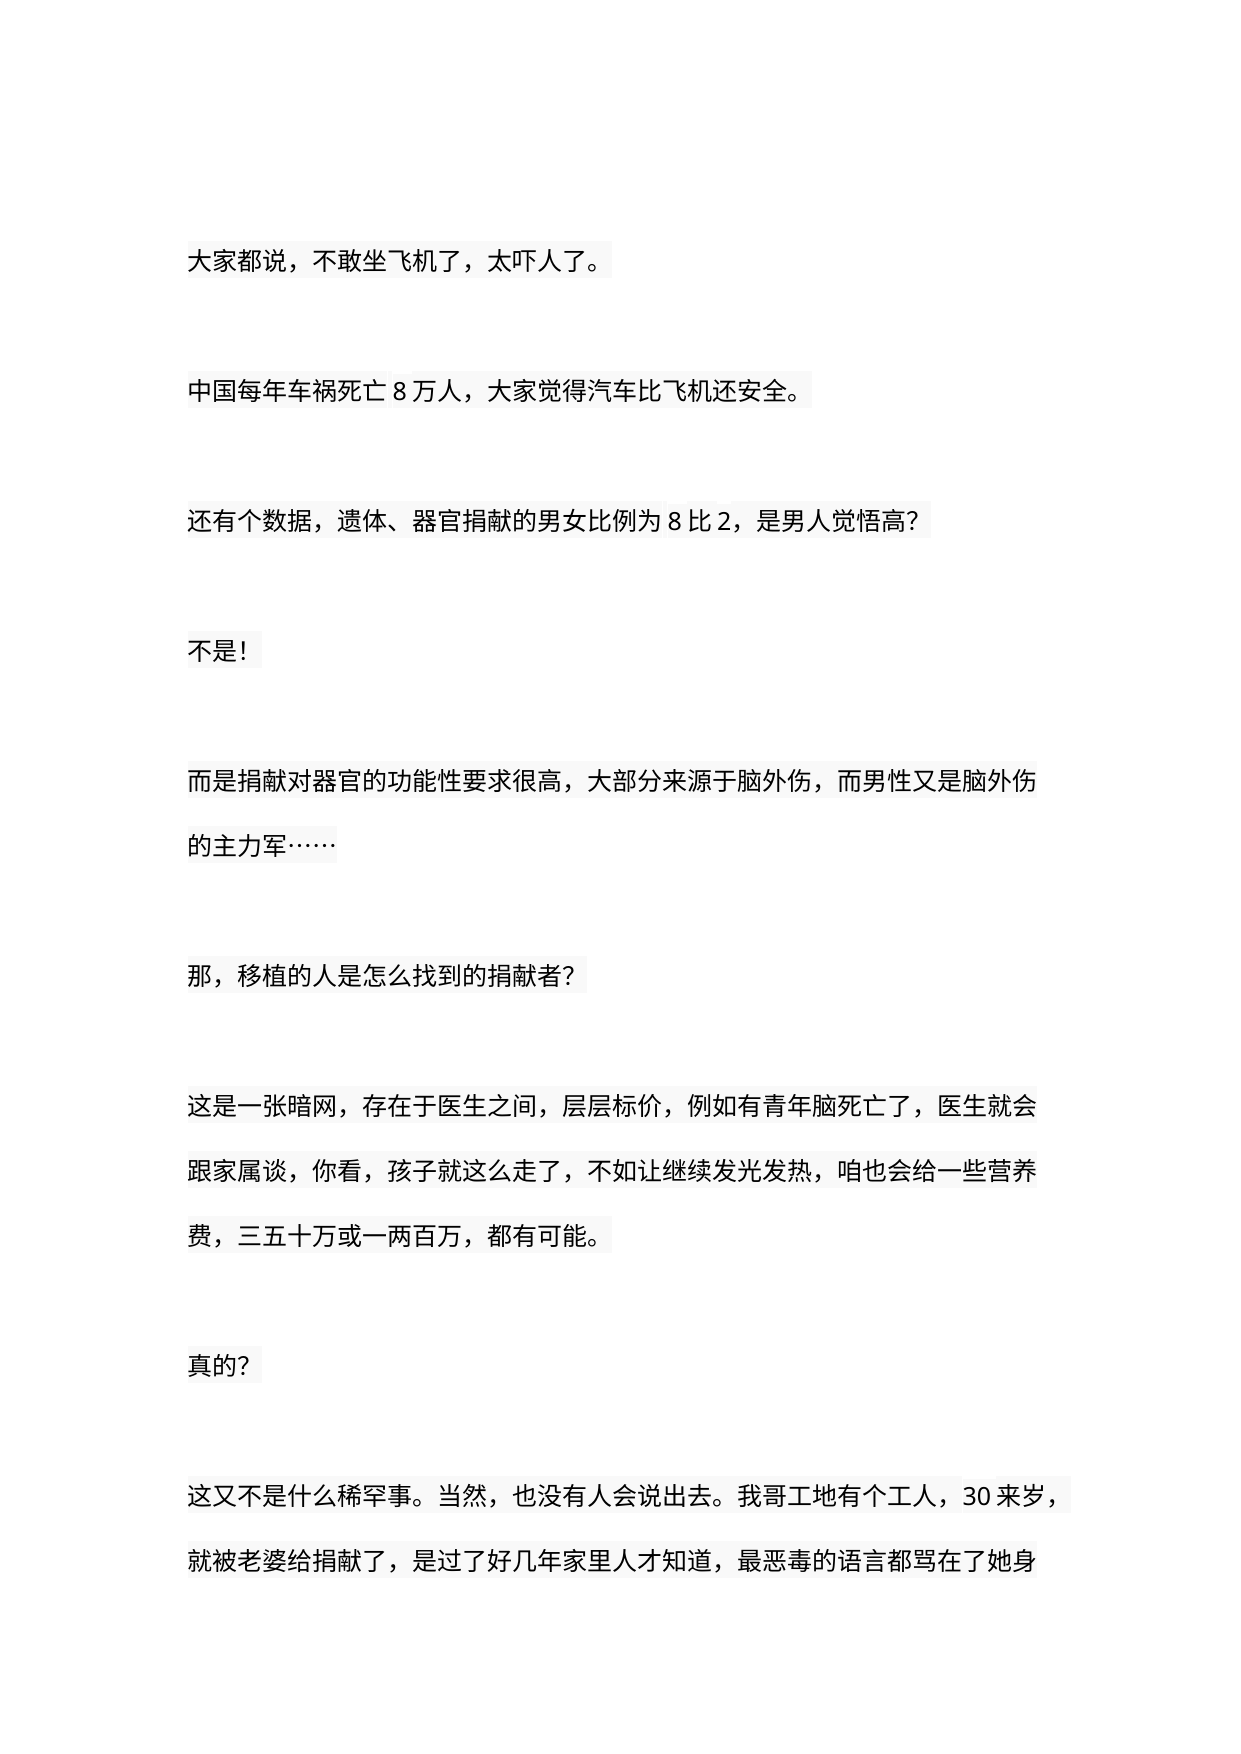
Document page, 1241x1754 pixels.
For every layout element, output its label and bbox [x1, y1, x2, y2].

text [187, 162, 1053, 1592]
